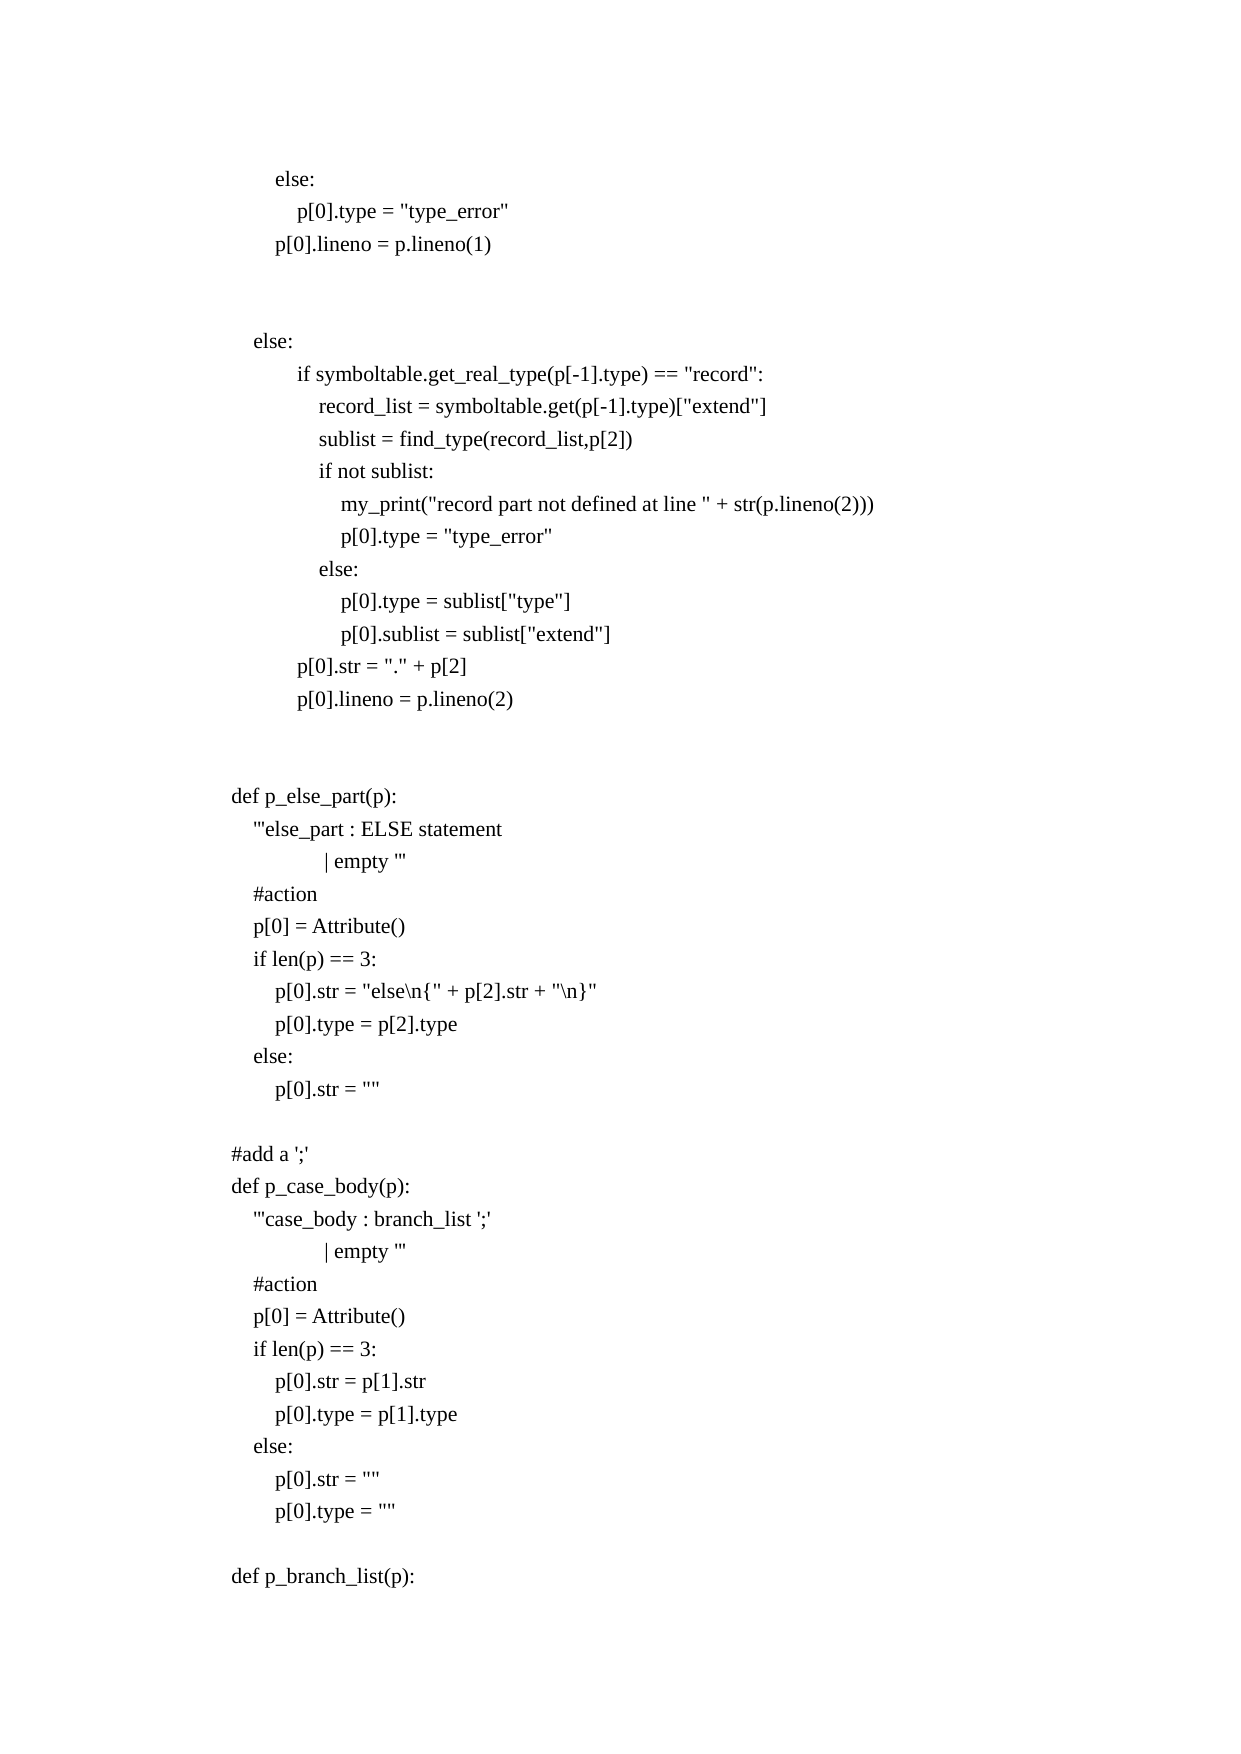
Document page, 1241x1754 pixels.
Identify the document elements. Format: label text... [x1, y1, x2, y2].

text if len(p) == 3: [187, 1332, 1053, 1364]
text #action [187, 1267, 1053, 1299]
text p[0].str = "else\n{" + p[2].str + "\n}" [187, 974, 1053, 1007]
text p[0].lineno = p.lineno(1) [187, 227, 1053, 259]
text my_print("record part not defined at line " + str(p.lineno(2))) [187, 487, 1053, 519]
text p[0].type = "type_error" [187, 194, 1053, 227]
text p[0].type = p[1].type [187, 1397, 1053, 1429]
text | empty ''' [187, 1234, 1053, 1267]
text | empty ''' [187, 844, 1053, 877]
text p[0].str = "" [187, 1462, 1053, 1494]
text def p_case_body(p): [187, 1169, 1053, 1202]
text #action [187, 877, 1053, 909]
text def p_else_part(p): [187, 779, 1053, 812]
text p[0].str = "." + p[2] [187, 649, 1053, 682]
text '''else_part : ELSE statement [187, 812, 1053, 844]
text '''case_body : branch_list ';' [187, 1202, 1053, 1234]
text if symboltable.get_real_type(p[-1].type) == "record": [187, 357, 1053, 389]
text p[0].sublist = sublist["extend"] [187, 617, 1053, 649]
text p[0].lineno = p.lineno(2) [187, 682, 1053, 714]
text p[0] = Attribute() [187, 909, 1053, 942]
text record_list = symboltable.get(p[-1].type)["extend"] [187, 389, 1053, 422]
text else: [187, 1429, 1053, 1462]
text def p_branch_list(p): [187, 1559, 1053, 1592]
text p[0].type = "" [187, 1494, 1053, 1527]
text else: [187, 552, 1053, 584]
text #add a ';' [187, 1137, 1053, 1169]
text p[0].str = "" [187, 1072, 1053, 1104]
text if not sublist: [187, 454, 1053, 487]
text p[0].type = p[2].type [187, 1007, 1053, 1039]
text if len(p) == 3: [187, 942, 1053, 974]
text p[0].type = sublist["type"] [187, 584, 1053, 617]
text sublist = find_type(record_list,p[2]) [187, 422, 1053, 454]
text else: [187, 324, 1053, 357]
text else: [187, 162, 1053, 194]
text p[0].type = "type_error" [187, 519, 1053, 552]
text else: [187, 1039, 1053, 1072]
text p[0].str = p[1].str [187, 1364, 1053, 1397]
text p[0] = Attribute() [187, 1299, 1053, 1332]
